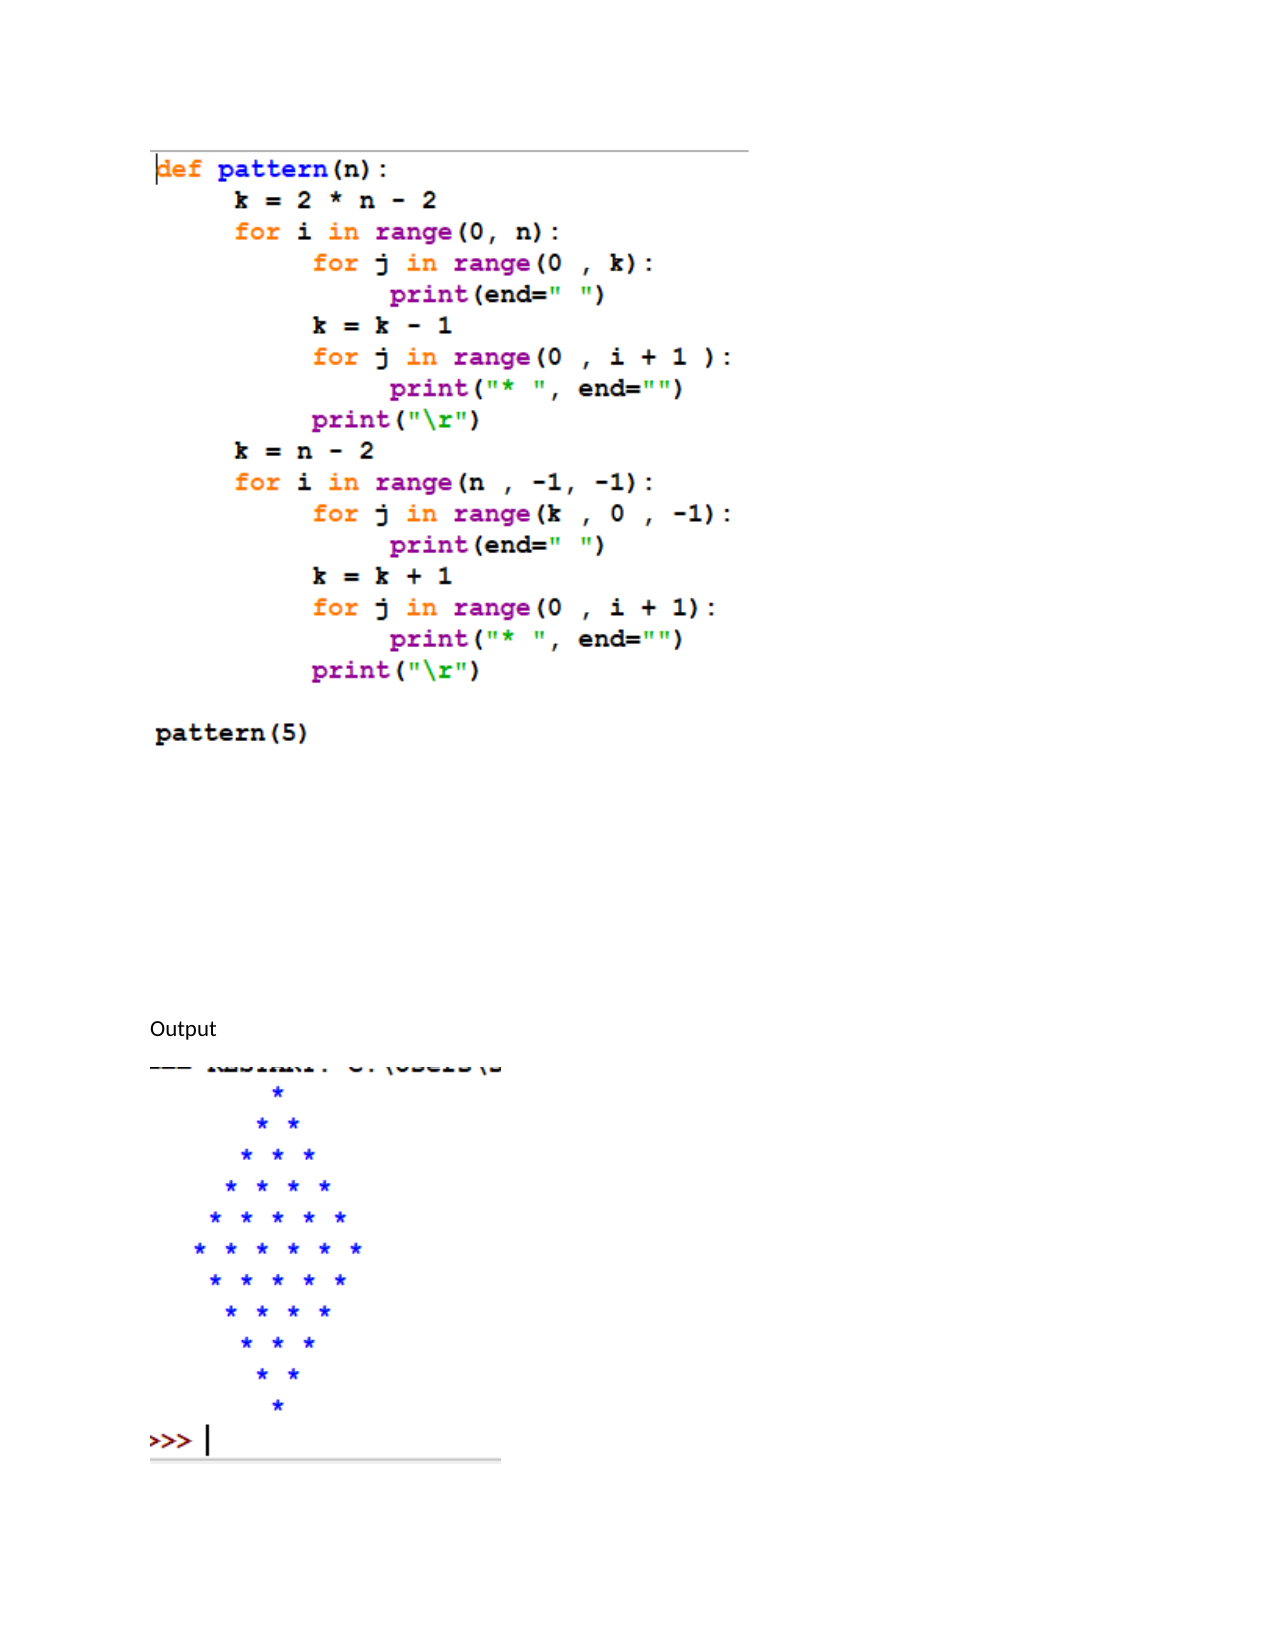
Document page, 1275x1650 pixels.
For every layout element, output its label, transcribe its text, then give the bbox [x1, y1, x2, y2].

picture [150, 1067, 501, 1464]
picture [150, 150, 749, 777]
text Output [150, 1014, 1125, 1042]
